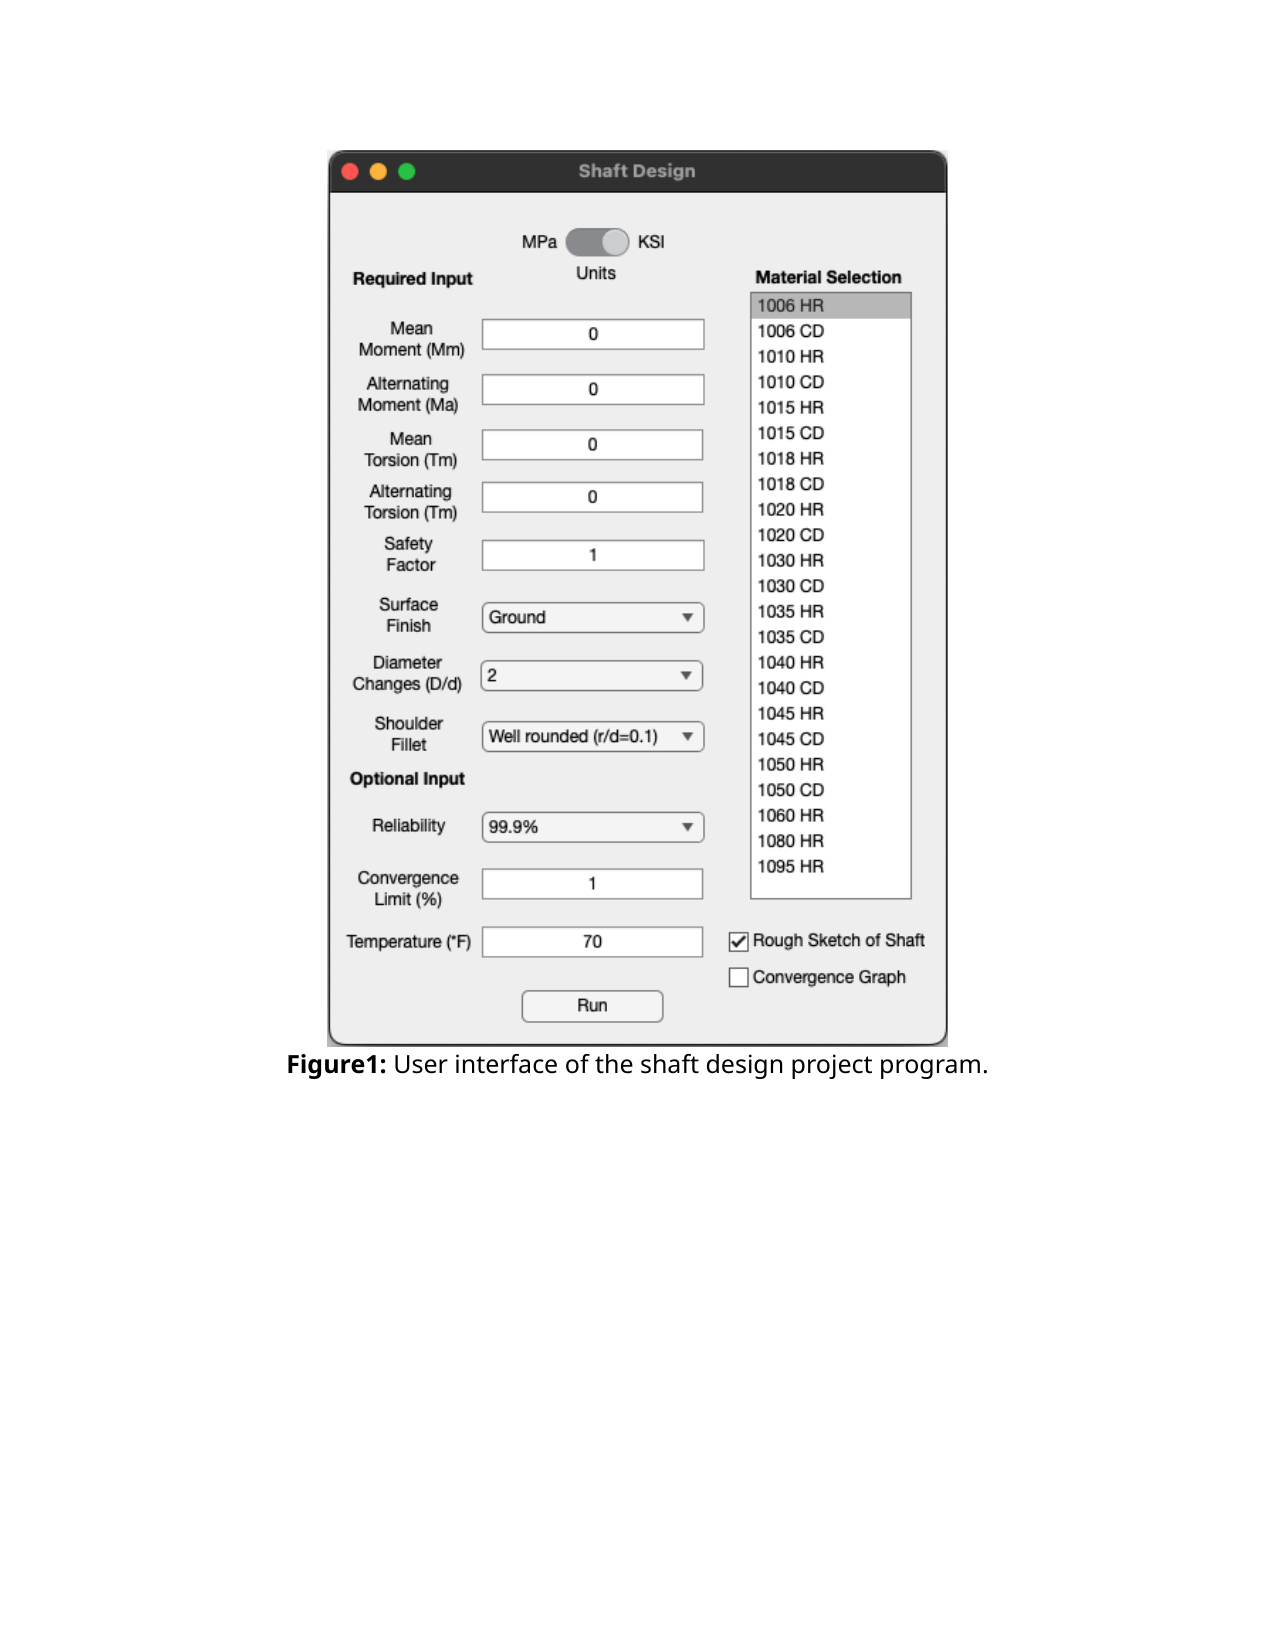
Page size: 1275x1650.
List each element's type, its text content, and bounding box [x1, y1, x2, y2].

text Figure1: User interface of the shaft design project program. [150, 1047, 1125, 1081]
picture [327, 150, 948, 1047]
